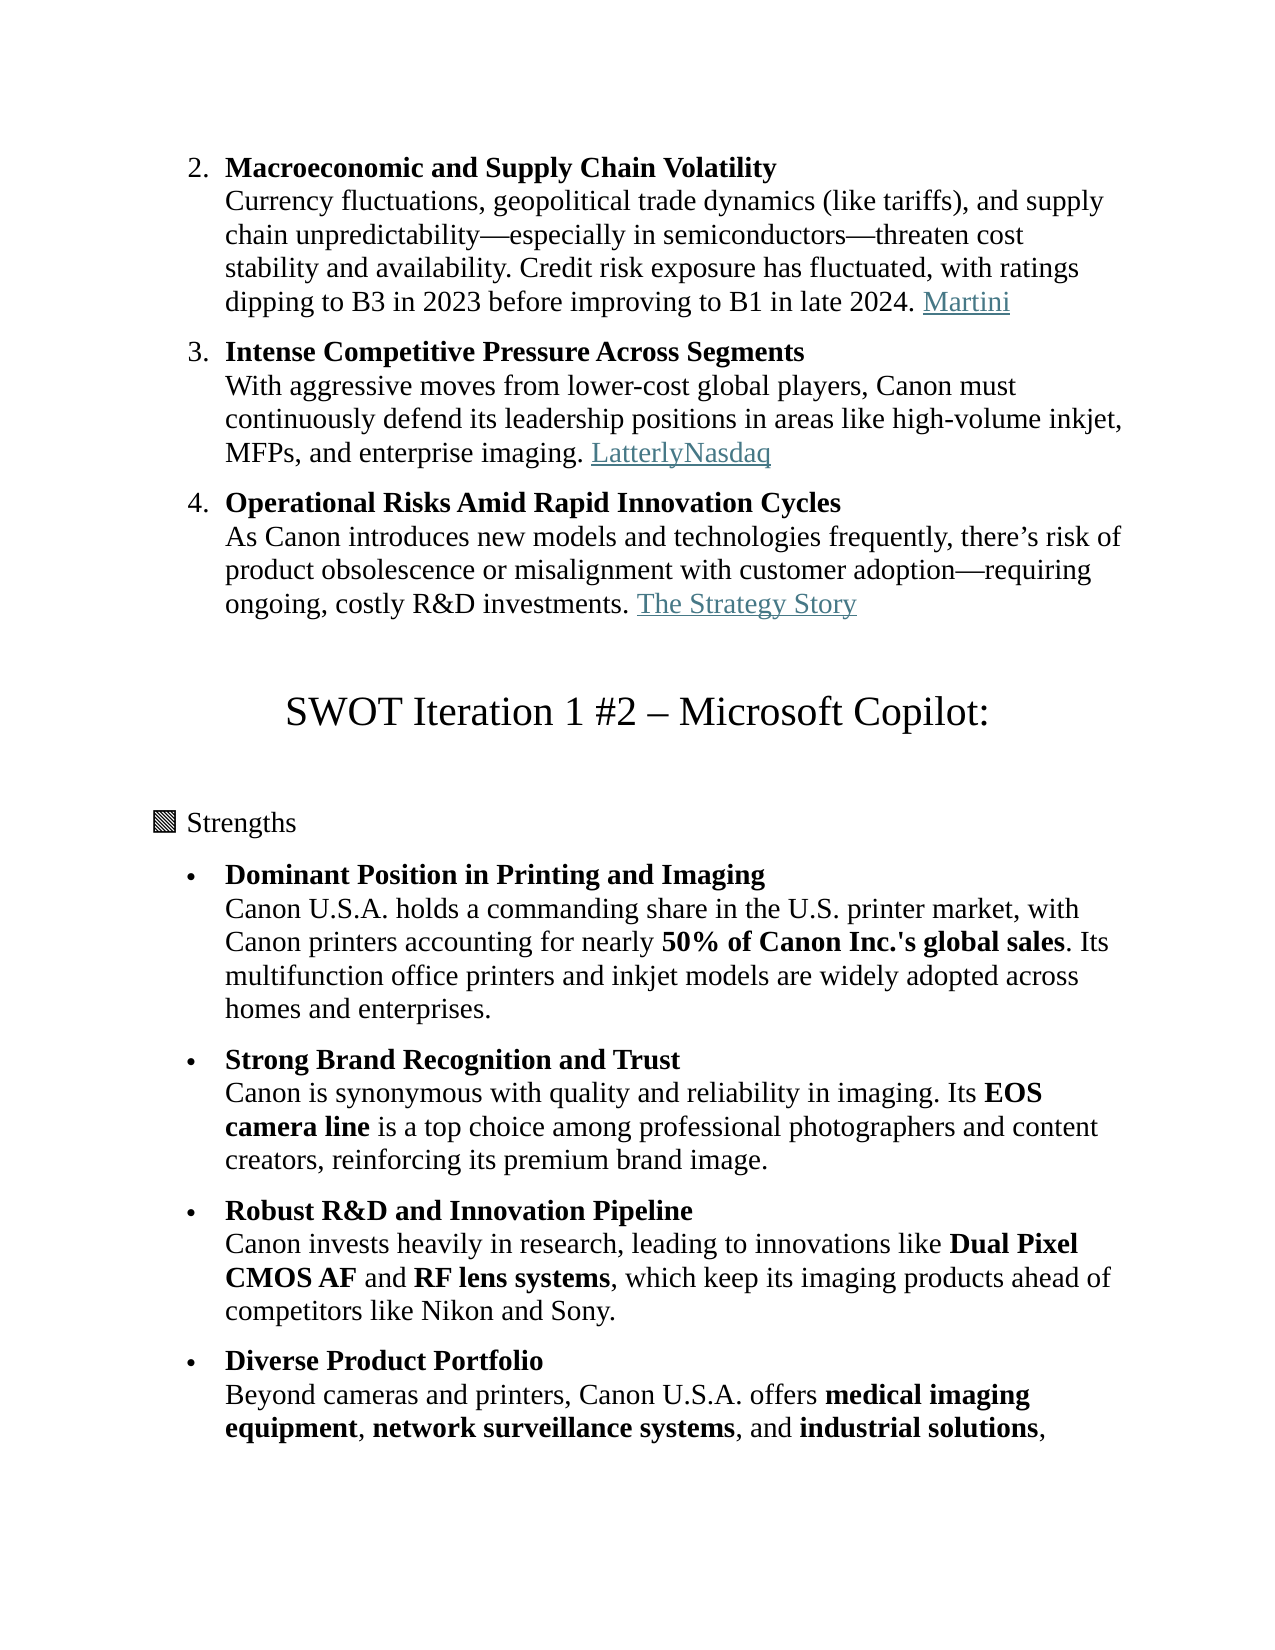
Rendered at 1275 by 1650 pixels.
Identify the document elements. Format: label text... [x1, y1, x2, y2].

list Robust R&D and Innovation Pipeline Canon invests heavily in research, leading to innovations like Dual Pixel CMOS AF and RF lens systems, which keep its imaging products ahead of competitors like Nikon and Sony. [187, 1193, 1125, 1327]
list Strong Brand Recognition and Trust Canon is synonymous with quality and reliability in imaging. Its EOS camera line is a top choice among professional photographers and content creators, reinforcing its premium brand image. [187, 1042, 1125, 1176]
list Macroeconomic and Supply Chain Volatility Currency fluctuations, geopolitical trade dynamics (like tariffs), and supply chain unpredictability—especially in semiconductors—threaten cost stability and availability. Credit risk exposure has fluctuated, with ratings dipping to B3 in 2023 before improving to B1 in late 2024. Martini [187, 150, 1125, 318]
list Intense Competitive Pressure Across Segments With aggressive moves from lower-cost global players, Canon must continuously defend its leadership positions in areas like high-volume inkjet, MFPs, and enterprise imaging. LatterlyNasdaq [187, 334, 1125, 468]
text 🟩 Strengths [150, 801, 1125, 841]
list Dominant Position in Printing and Imaging Canon U.S.A. holds a commanding share in the U.S. printer market, with Canon printers accounting for nearly 50% of Canon Inc.'s global sales. Its multifunction office printers and inkjet models are widely adopted across homes and enterprises. [187, 857, 1125, 1025]
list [187, 1343, 1125, 1444]
list Operational Risks Amid Rapid Innovation Cycles As Canon introduces new models and technologies frequently, there’s risk of product obsolescence or misalignment with customer adoption—requiring ongoing, costly R&D investments. The Strategy Story [187, 485, 1125, 619]
text SWOT Iteration 1 #2 – Microsoft Copilot: [150, 686, 1125, 734]
